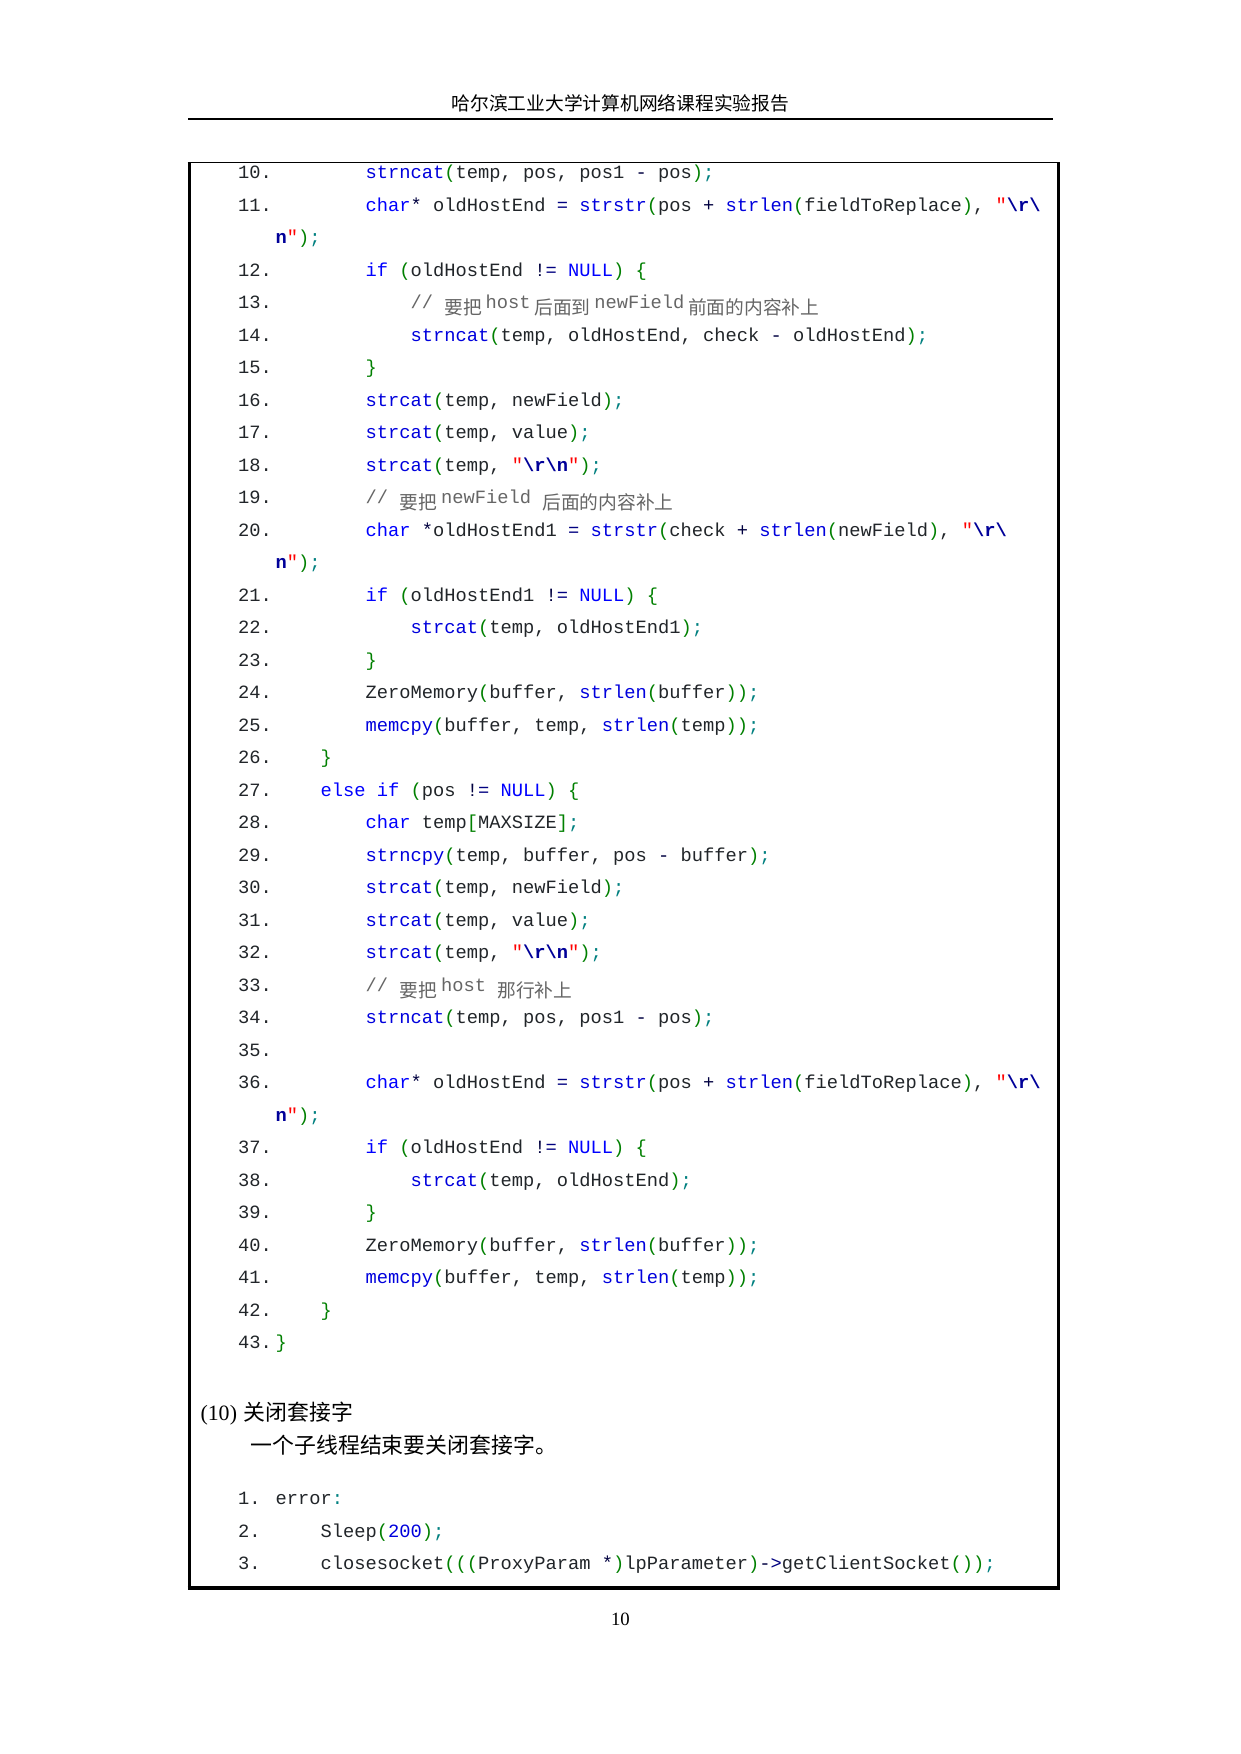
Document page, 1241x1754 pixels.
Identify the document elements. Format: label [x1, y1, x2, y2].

table_cell [191, 163, 1057, 1586]
